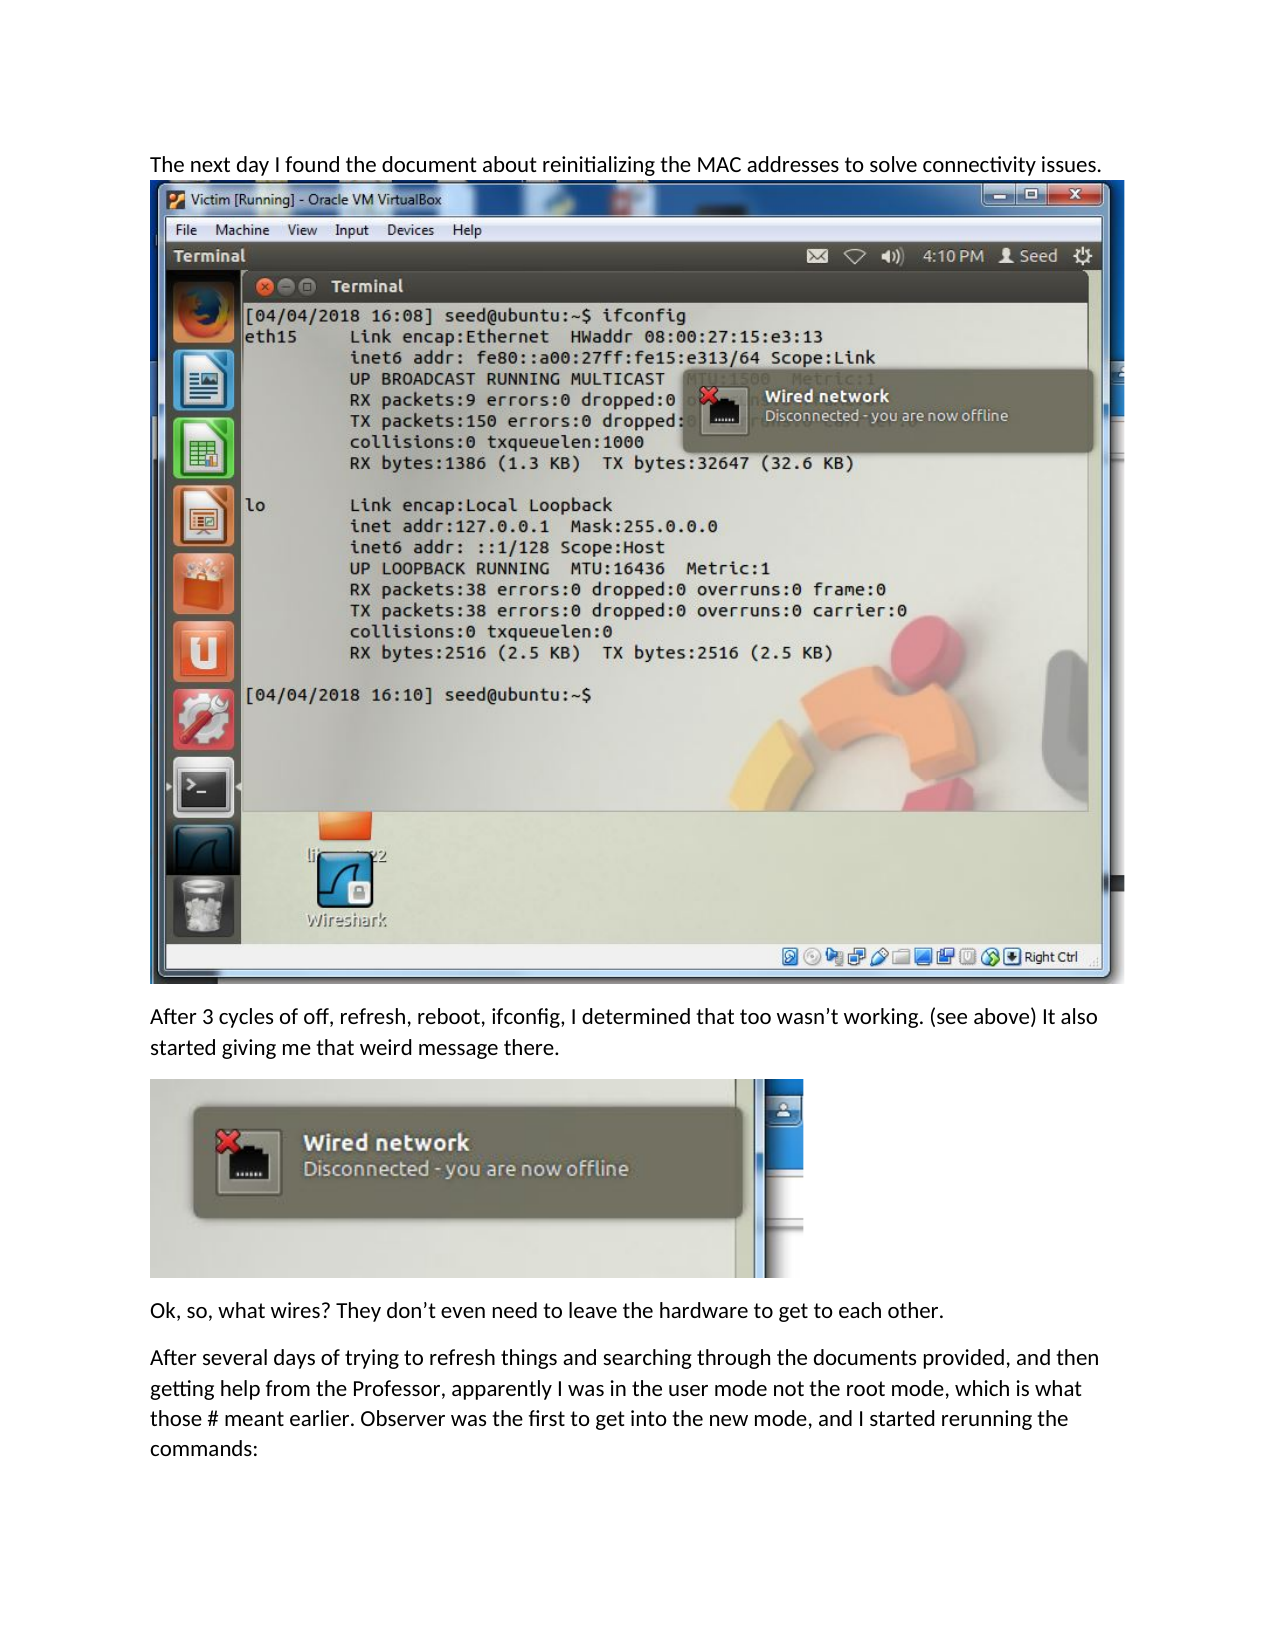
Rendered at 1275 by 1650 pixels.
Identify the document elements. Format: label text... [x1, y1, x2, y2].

text Ok, so, what wires? They don’t even need to leave the hardware to get to each other. [150, 1297, 1125, 1325]
text The next day I found the document about reinitializing the MAC addresses to solve connectivity issues. [150, 150, 1125, 180]
picture [150, 180, 1125, 984]
text After 3 cycles of off, refresh, reboot, ifconfig, I determined that too wasn’t working. (see above) It also started giving me that weird message there. [150, 1002, 1125, 1061]
text After several days of trying to refresh things and searching through the documents provided, and then getting help from the Professor, apparently I was in the user mode not the root mode, which is what those # meant earlier. Observer was the first to get into the new mode, and I started rerunning the commands: [150, 1343, 1125, 1462]
picture [150, 1079, 804, 1278]
